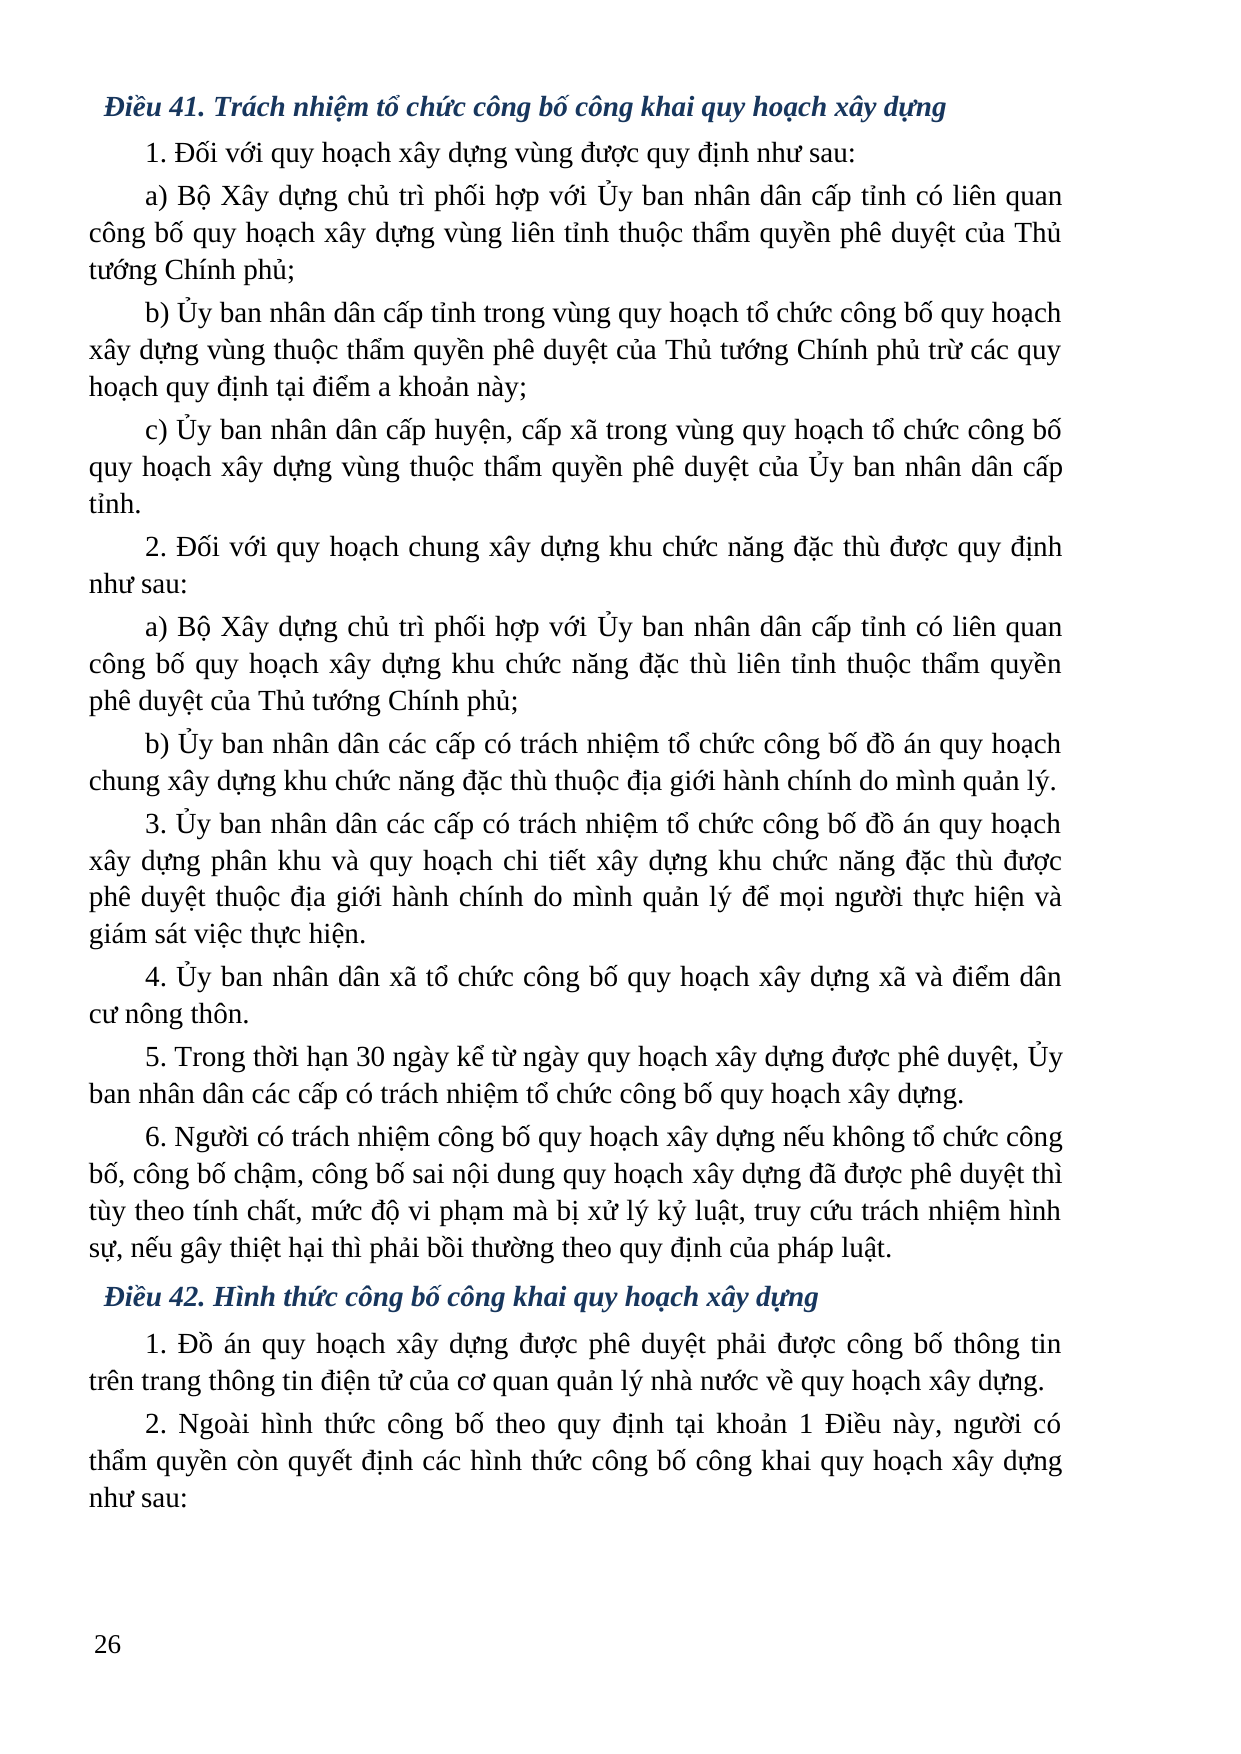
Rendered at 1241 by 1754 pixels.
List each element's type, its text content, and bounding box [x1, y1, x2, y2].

text 4. Ủy ban nhân dân xã tổ chức công bố quy hoạch xây dựng xã và điểm dân cư nông thôn. [89, 959, 1063, 1030]
text 1. Đối với quy hoạch xây dựng vùng được quy định như sau: [89, 135, 1063, 169]
text 2. Ngoài hình thức công bố theo quy định tại khoản 1 Điều này, người có thẩm quyền còn quyết định các hình thức công bố công khai quy hoạch xây dựng như sau: [89, 1406, 1063, 1513]
text a) Bộ Xây dựng chủ trì phối hợp với Ủy ban nhân dân cấp tỉnh có liên quan công bố quy hoạch xây dựng khu chức năng đặc thù liên tỉnh thuộc thẩm quyền phê duyệt của Thủ tướng Chính phủ; [89, 609, 1063, 716]
subtitle Điều 41. Trách nhiệm tổ chức công bố công khai quy hoạch xây dựng [103, 89, 1063, 122]
text a) Bộ Xây dựng chủ trì phối hợp với Ủy ban nhân dân cấp tỉnh có liên quan công bố quy hoạch xây dựng vùng liên tỉnh thuộc thẩm quyền phê duyệt của Thủ tướng Chính phủ; [89, 178, 1063, 286]
text 2. Đối với quy hoạch chung xây dựng khu chức năng đặc thù được quy định như sau: [89, 529, 1063, 599]
subtitle Điều 42. Hình thức công bố công khai quy hoạch xây dựng [103, 1279, 1063, 1313]
text b) Ủy ban nhân dân các cấp có trách nhiệm tổ chức công bố đồ án quy hoạch chung xây dựng khu chức năng đặc thù thuộc địa giới hành chính do mình quản lý. [89, 726, 1063, 796]
text 6. Người có trách nhiệm công bố quy hoạch xây dựng nếu không tổ chức công bố, công bố chậm, công bố sai nội dung quy hoạch xây dựng đã được phê duyệt thì tùy theo tính chất, mức độ vi phạm mà bị xử lý kỷ luật, truy cứu trách nhiệm hình sự, nếu gây thiệt hại thì phải bồi thường theo quy định của pháp luật. [89, 1119, 1063, 1264]
text c) Ủy ban nhân dân cấp huyện, cấp xã trong vùng quy hoạch tổ chức công bố quy hoạch xây dựng vùng thuộc thẩm quyền phê duyệt của Ủy ban nhân dân cấp tỉnh. [89, 412, 1063, 519]
text 1. Đồ án quy hoạch xây dựng được phê duyệt phải được công bố thông tin trên trang thông tin điện tử của cơ quan quản lý nhà nước về quy hoạch xây dựng. [89, 1326, 1063, 1396]
text 3. Ủy ban nhân dân các cấp có trách nhiệm tổ chức công bố đồ án quy hoạch xây dựng phân khu và quy hoạch chi tiết xây dựng khu chức năng đặc thù được phê duyệt thuộc địa giới hành chính do mình quản lý để mọi người thực hiện và giám sát việc thực hiện. [89, 806, 1063, 950]
text b) Ủy ban nhân dân cấp tỉnh trong vùng quy hoạch tổ chức công bố quy hoạch xây dựng vùng thuộc thẩm quyền phê duyệt của Thủ tướng Chính phủ trừ các quy hoạch quy định tại điểm a khoản này; [89, 295, 1063, 402]
text 5. Trong thời hạn 30 ngày kể từ ngày quy hoạch xây dựng được phê duyệt, Ủy ban nhân dân các cấp có trách nhiệm tổ chức công bố quy hoạch xây dựng. [89, 1039, 1063, 1110]
